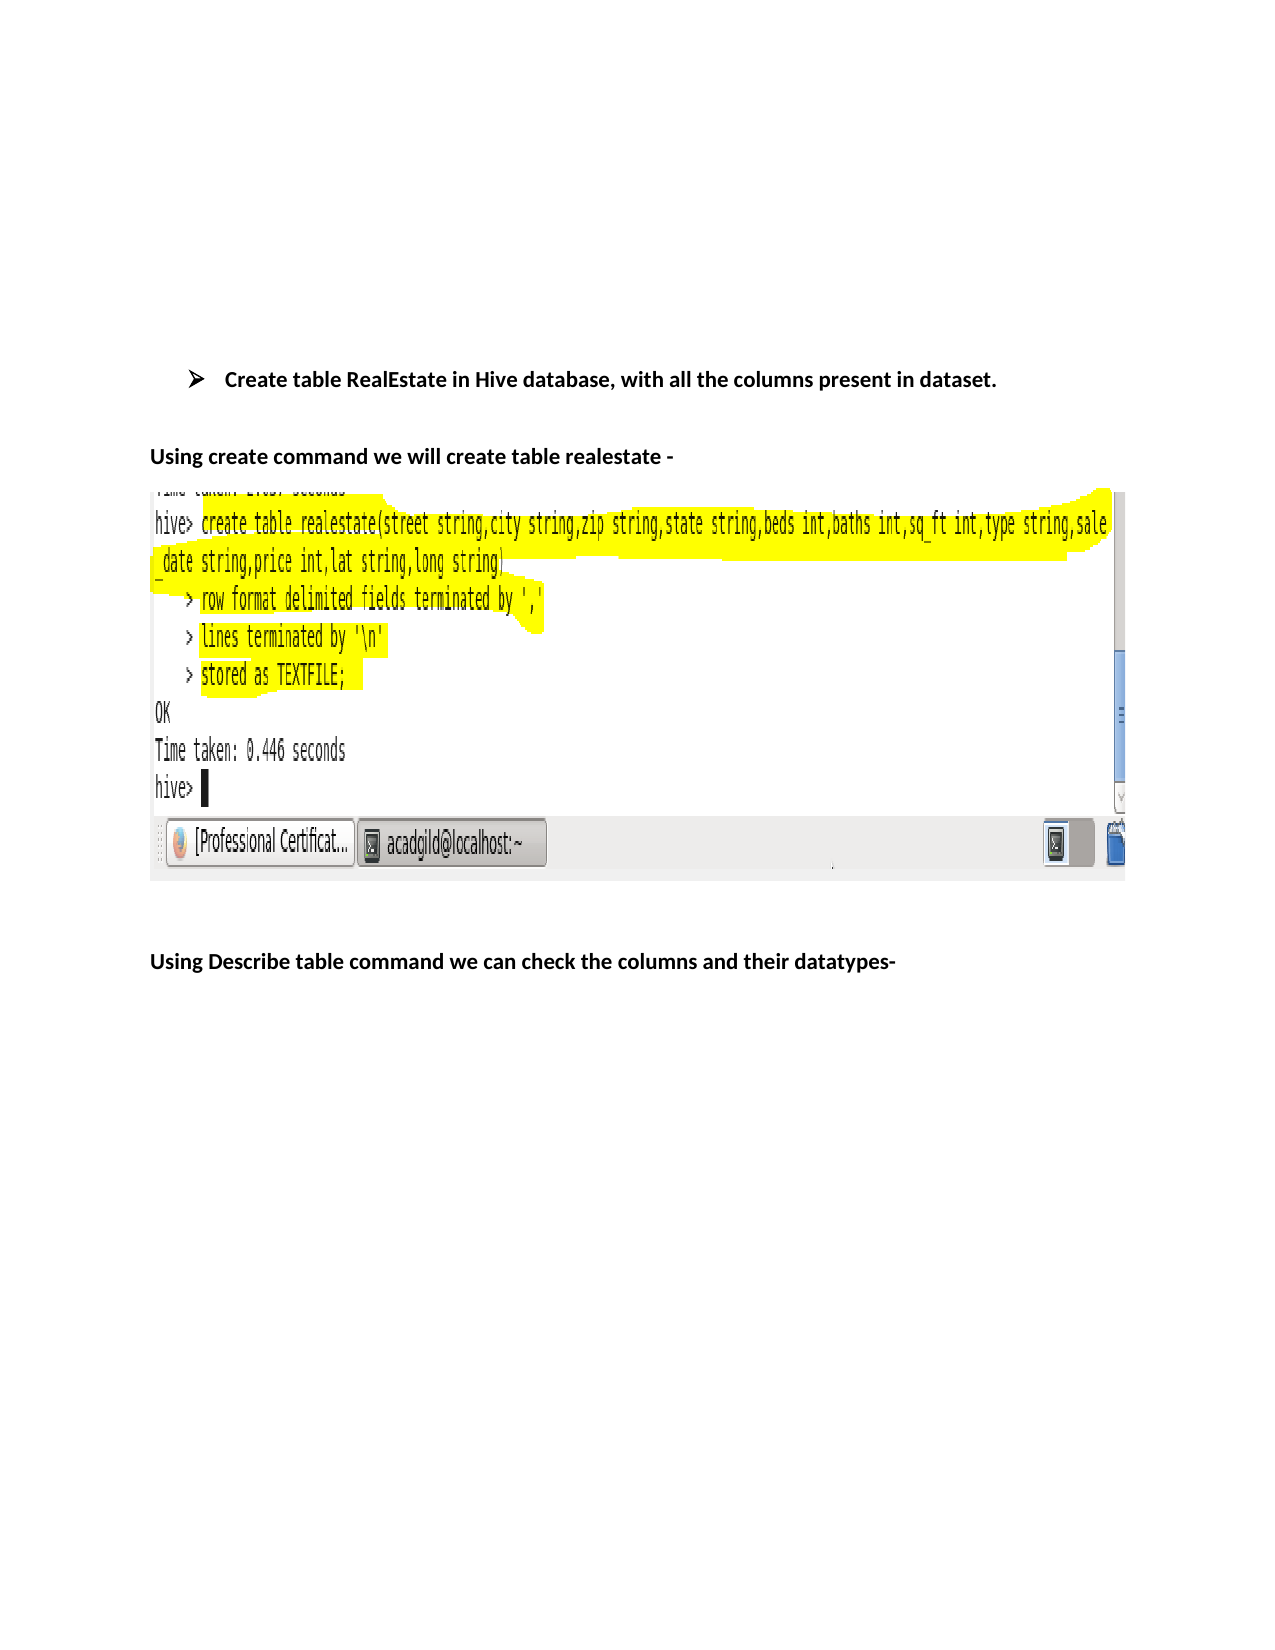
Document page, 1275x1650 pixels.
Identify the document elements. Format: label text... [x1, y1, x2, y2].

text Using Describe table command we can check the columns and their datatypes- [150, 947, 1125, 975]
picture [150, 488, 1125, 881]
list Create table RealEstate in Hive database, with all the columns present in dataset. [187, 365, 1125, 393]
text Using create command we will create table realestate - [150, 442, 1125, 470]
